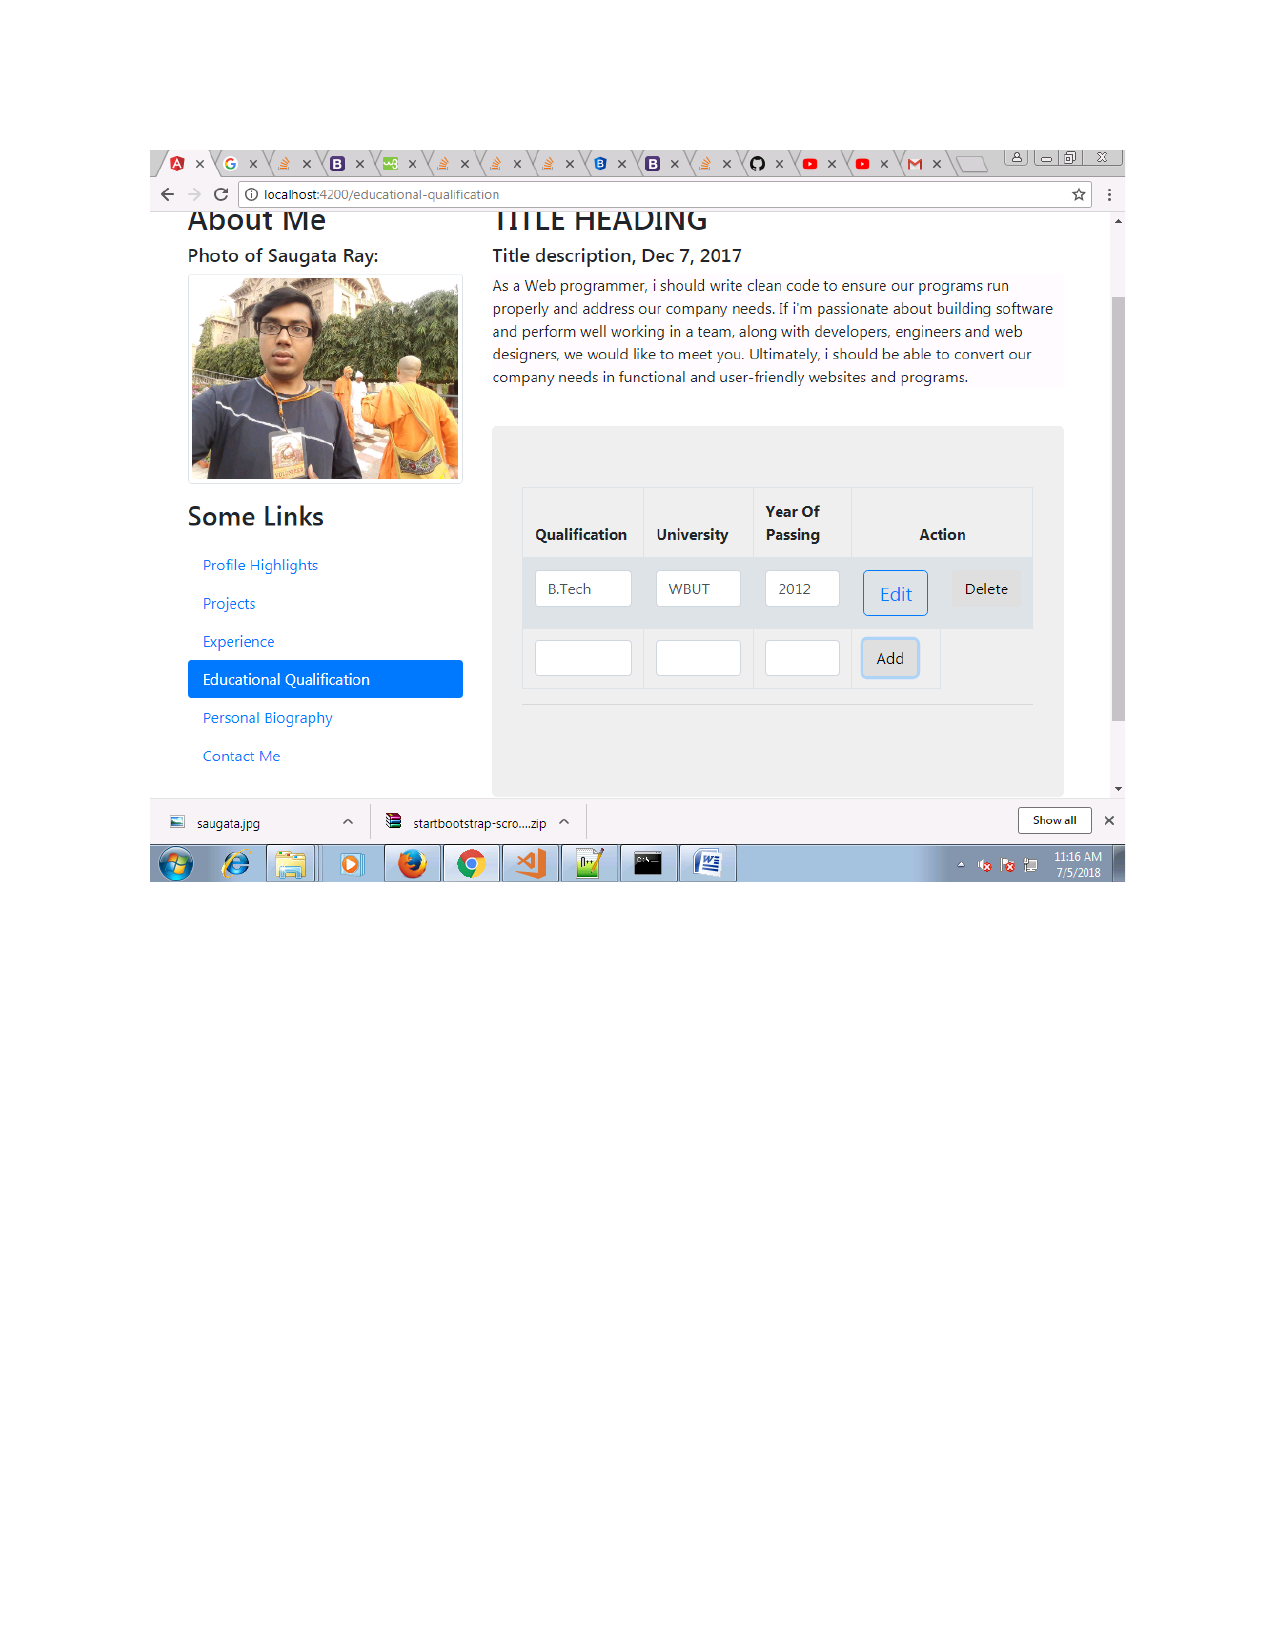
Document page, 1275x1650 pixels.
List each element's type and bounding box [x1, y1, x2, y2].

picture [150, 150, 1125, 882]
